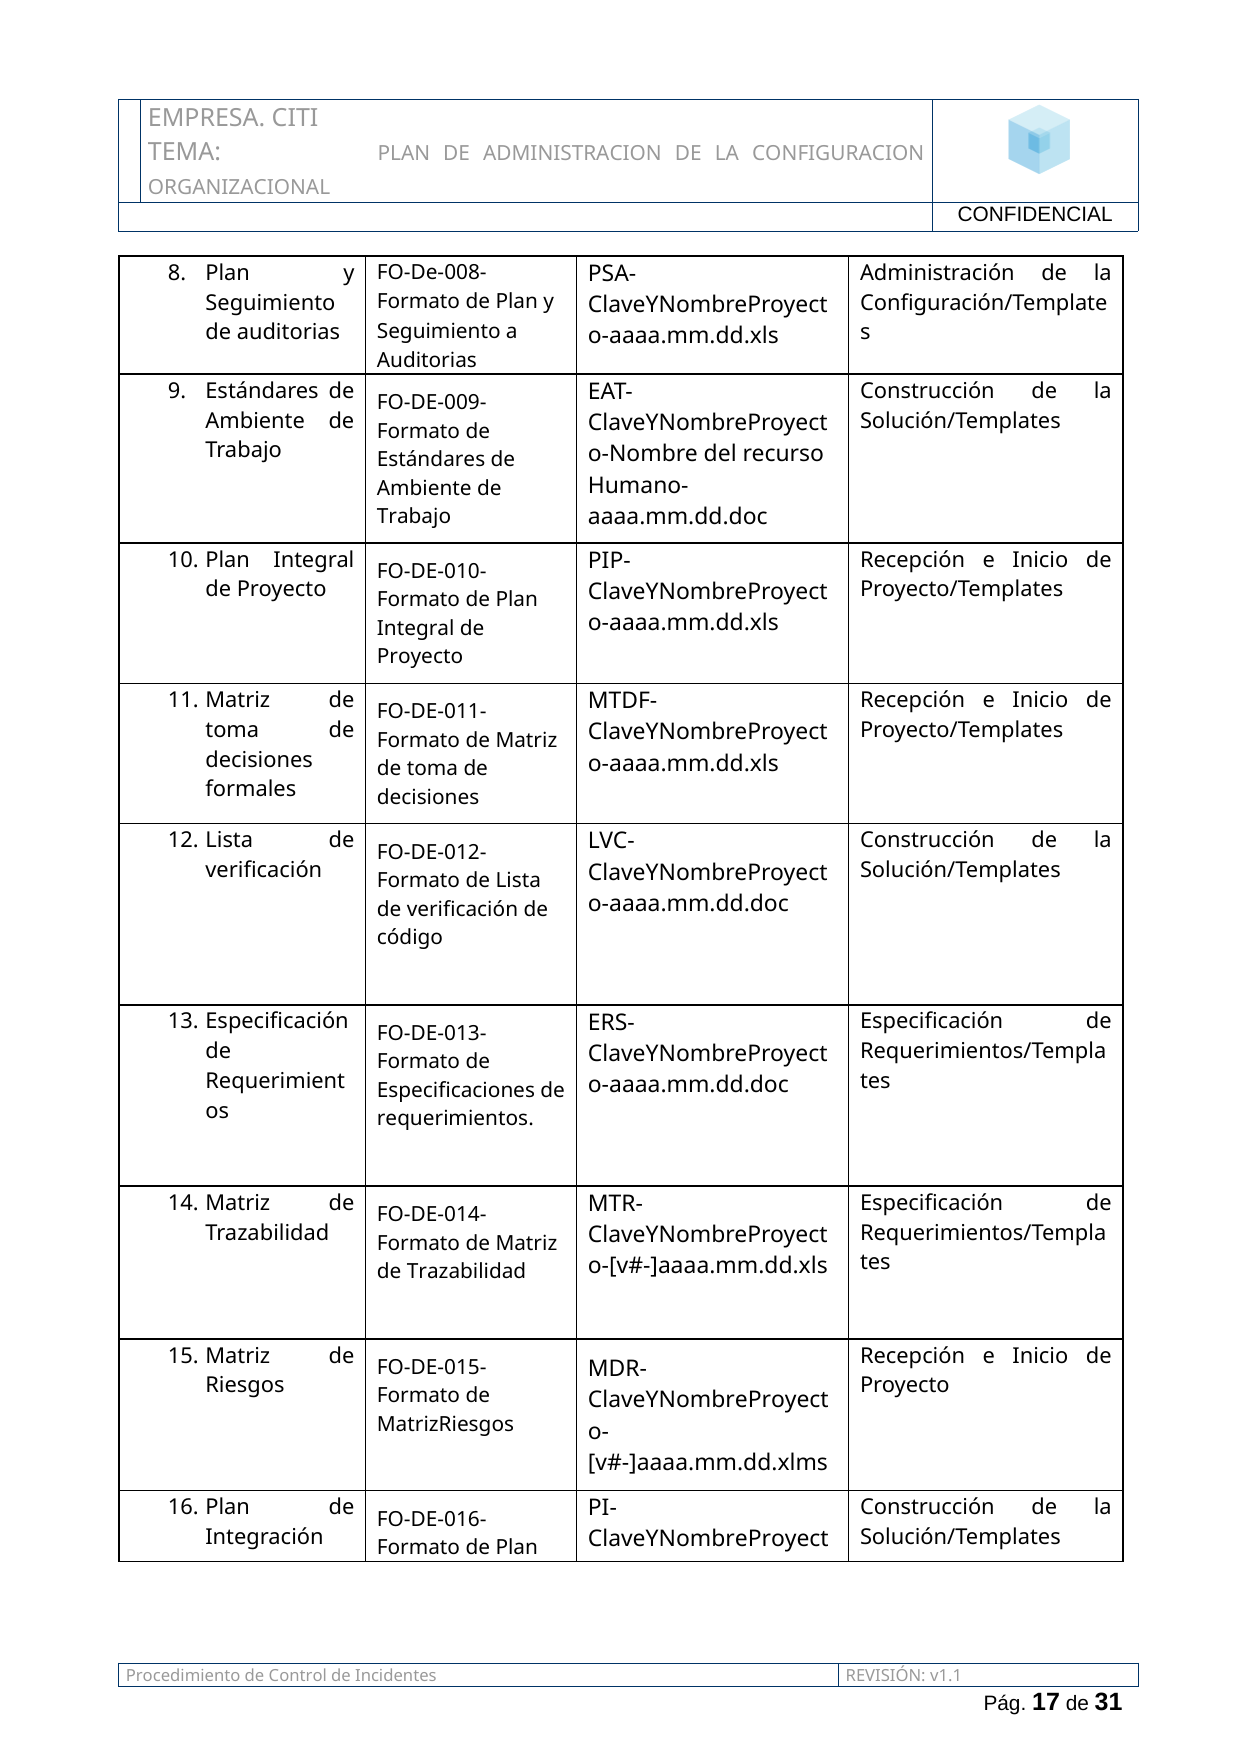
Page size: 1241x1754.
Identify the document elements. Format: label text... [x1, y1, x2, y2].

table_cell Estándares de Ambiente de Trabajo [120, 375, 365, 542]
table_cell Recepción e Inicio de Proyecto/Templates [849, 544, 1122, 682]
table_cell Especificación de Requerimientos/Templates [849, 1187, 1122, 1338]
table_cell Recepción e Inicio de Proyecto/Templates [849, 684, 1122, 823]
table_cell FO-DE-010-Formato de Plan Integral de Proyecto [366, 544, 576, 682]
table_cell MTR-ClaveYNombreProyecto-[v#-]aaaa.mm.dd.xls [577, 1187, 848, 1338]
table_cell Administración de la Configuración/Templates [849, 257, 1122, 373]
table_cell Matriz de Riesgos [120, 1340, 365, 1489]
table_cell Recepción e Inicio de Proyecto [849, 1340, 1122, 1489]
table_cell FO-DE-016-Formato de Plan de Integración [366, 1491, 576, 1561]
table_cell FO-DE-012-Formato de Lista de verificación de código [366, 824, 576, 1004]
table_cell FO-DE-013-Formato de Especificaciones de requerimientos. [366, 1006, 576, 1185]
table_cell Plan Integral de Proyecto [120, 544, 365, 682]
table_cell MTDF-ClaveYNombreProyecto-aaaa.mm.dd.xls [577, 684, 848, 823]
table_cell Construcción de la Solución/Templates [849, 824, 1122, 1004]
table_cell Especificación de Requerimientos/Templates [849, 1006, 1122, 1185]
table_cell PI-ClaveYNombreProyecto-aaaa.mm.dd.doc [577, 1491, 848, 1561]
table_cell Lista de verificación [120, 824, 365, 1004]
table_cell Especificación de Requerimientos [120, 1006, 365, 1185]
table_cell FO-DE-015- Formato de MatrizRiesgos [366, 1340, 576, 1489]
table_cell Construcción de la Solución/Templates [849, 375, 1122, 542]
table_cell FO-De-008-Formato de Plan y Seguimiento a Auditorias [366, 257, 576, 373]
table_cell FO-DE-009-Formato de Estándares de Ambiente de Trabajo [366, 375, 576, 542]
table_cell MDR- ClaveYNombreProyecto-[v#-]aaaa.mm.dd.xlms [577, 1340, 848, 1489]
table_cell FO-DE-014-Formato de Matriz de Trazabilidad [366, 1187, 576, 1338]
table_cell PSA-ClaveYNombreProyecto-aaaa.mm.dd.xls [577, 257, 848, 373]
picture [1006, 102, 1073, 178]
table_cell Matriz de Trazabilidad [120, 1187, 365, 1338]
table_cell EAT-ClaveYNombreProyecto-Nombre del recurso Humano-aaaa.mm.dd.doc [577, 375, 848, 542]
table_cell PIP-ClaveYNombreProyecto-aaaa.mm.dd.xls [577, 544, 848, 682]
table_cell Matriz de toma de decisiones formales [120, 684, 365, 823]
table_cell FO-DE-011-Formato de Matriz de toma de decisiones [366, 684, 576, 823]
table_cell Construcción de la Solución/Templates [849, 1491, 1122, 1561]
table_cell LVC-ClaveYNombreProyecto-aaaa.mm.dd.doc [577, 824, 848, 1004]
table_cell ERS-ClaveYNombreProyecto-aaaa.mm.dd.doc [577, 1006, 848, 1185]
table_cell Plan y Seguimiento de auditorias [120, 257, 365, 373]
table_cell Plan de Integración [120, 1491, 365, 1561]
